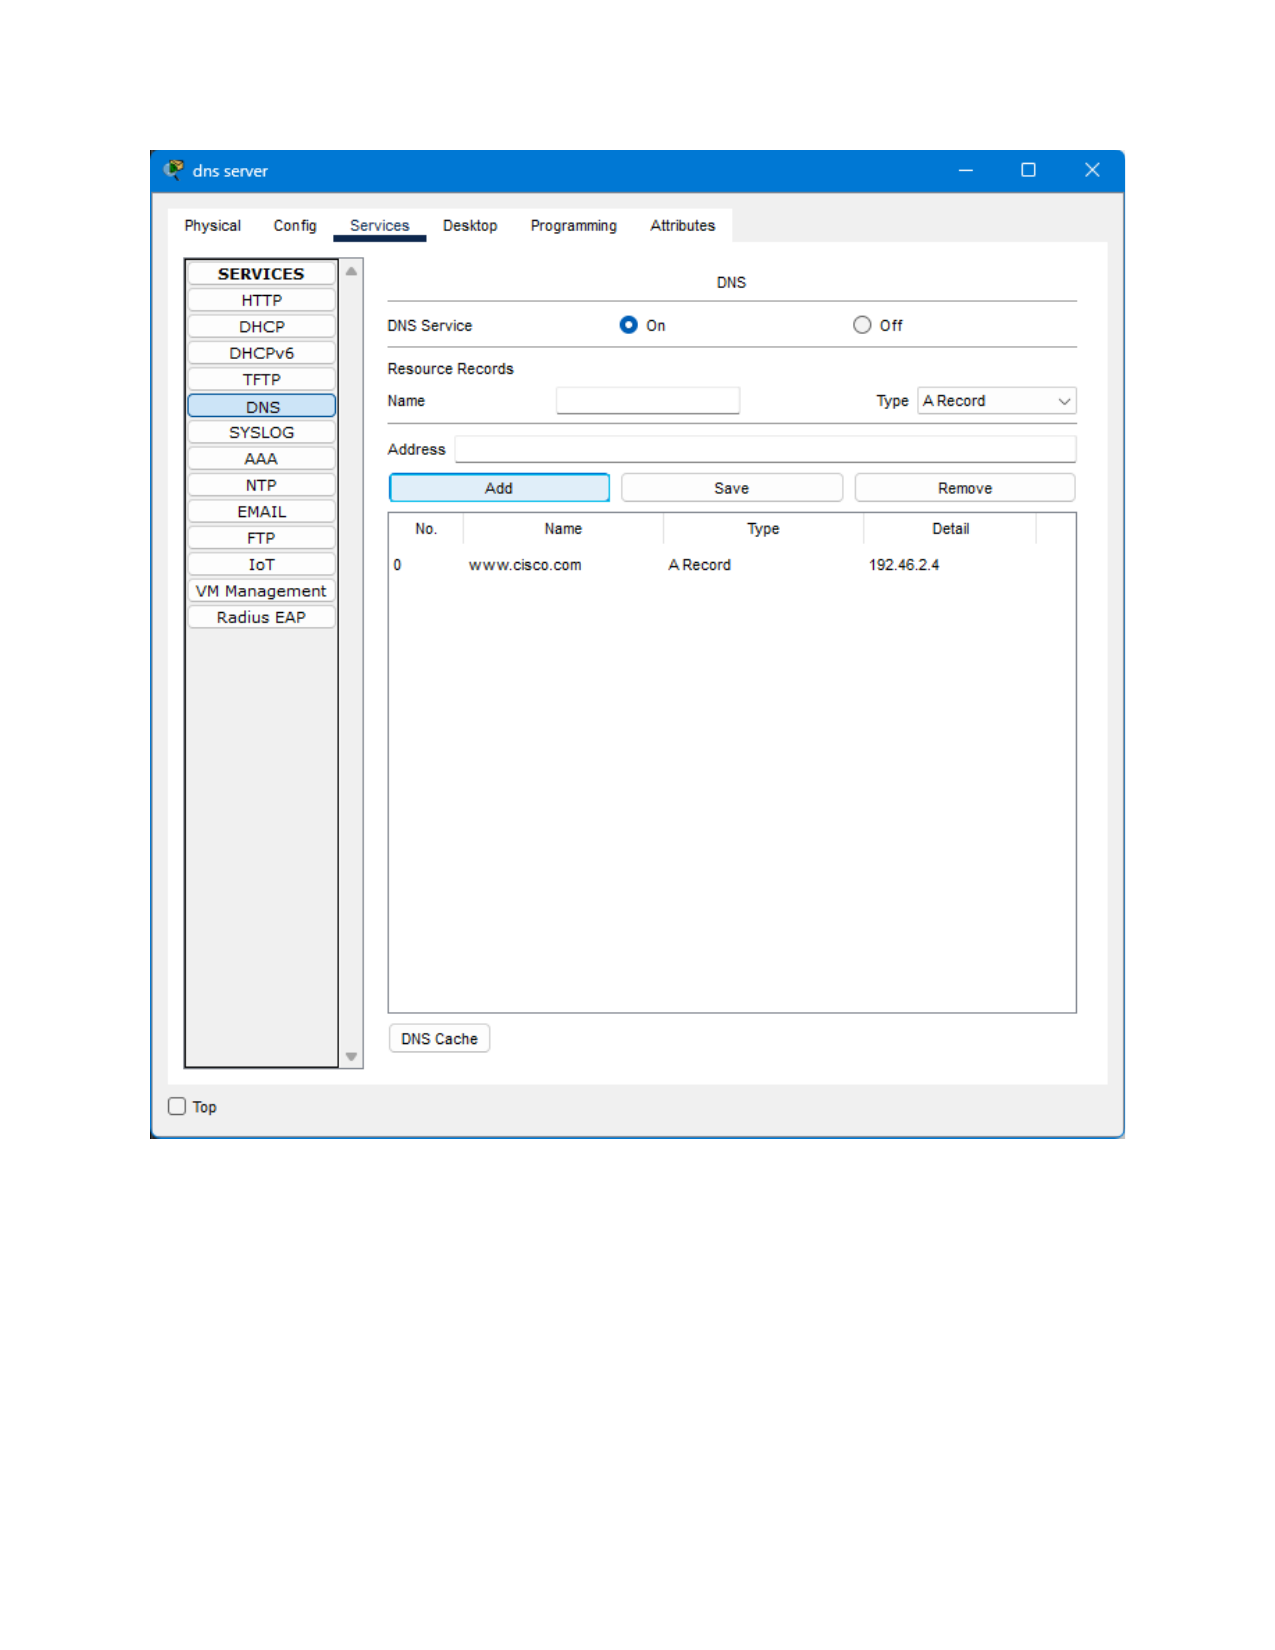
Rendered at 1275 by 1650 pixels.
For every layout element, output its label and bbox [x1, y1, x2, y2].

picture [150, 150, 1125, 1139]
